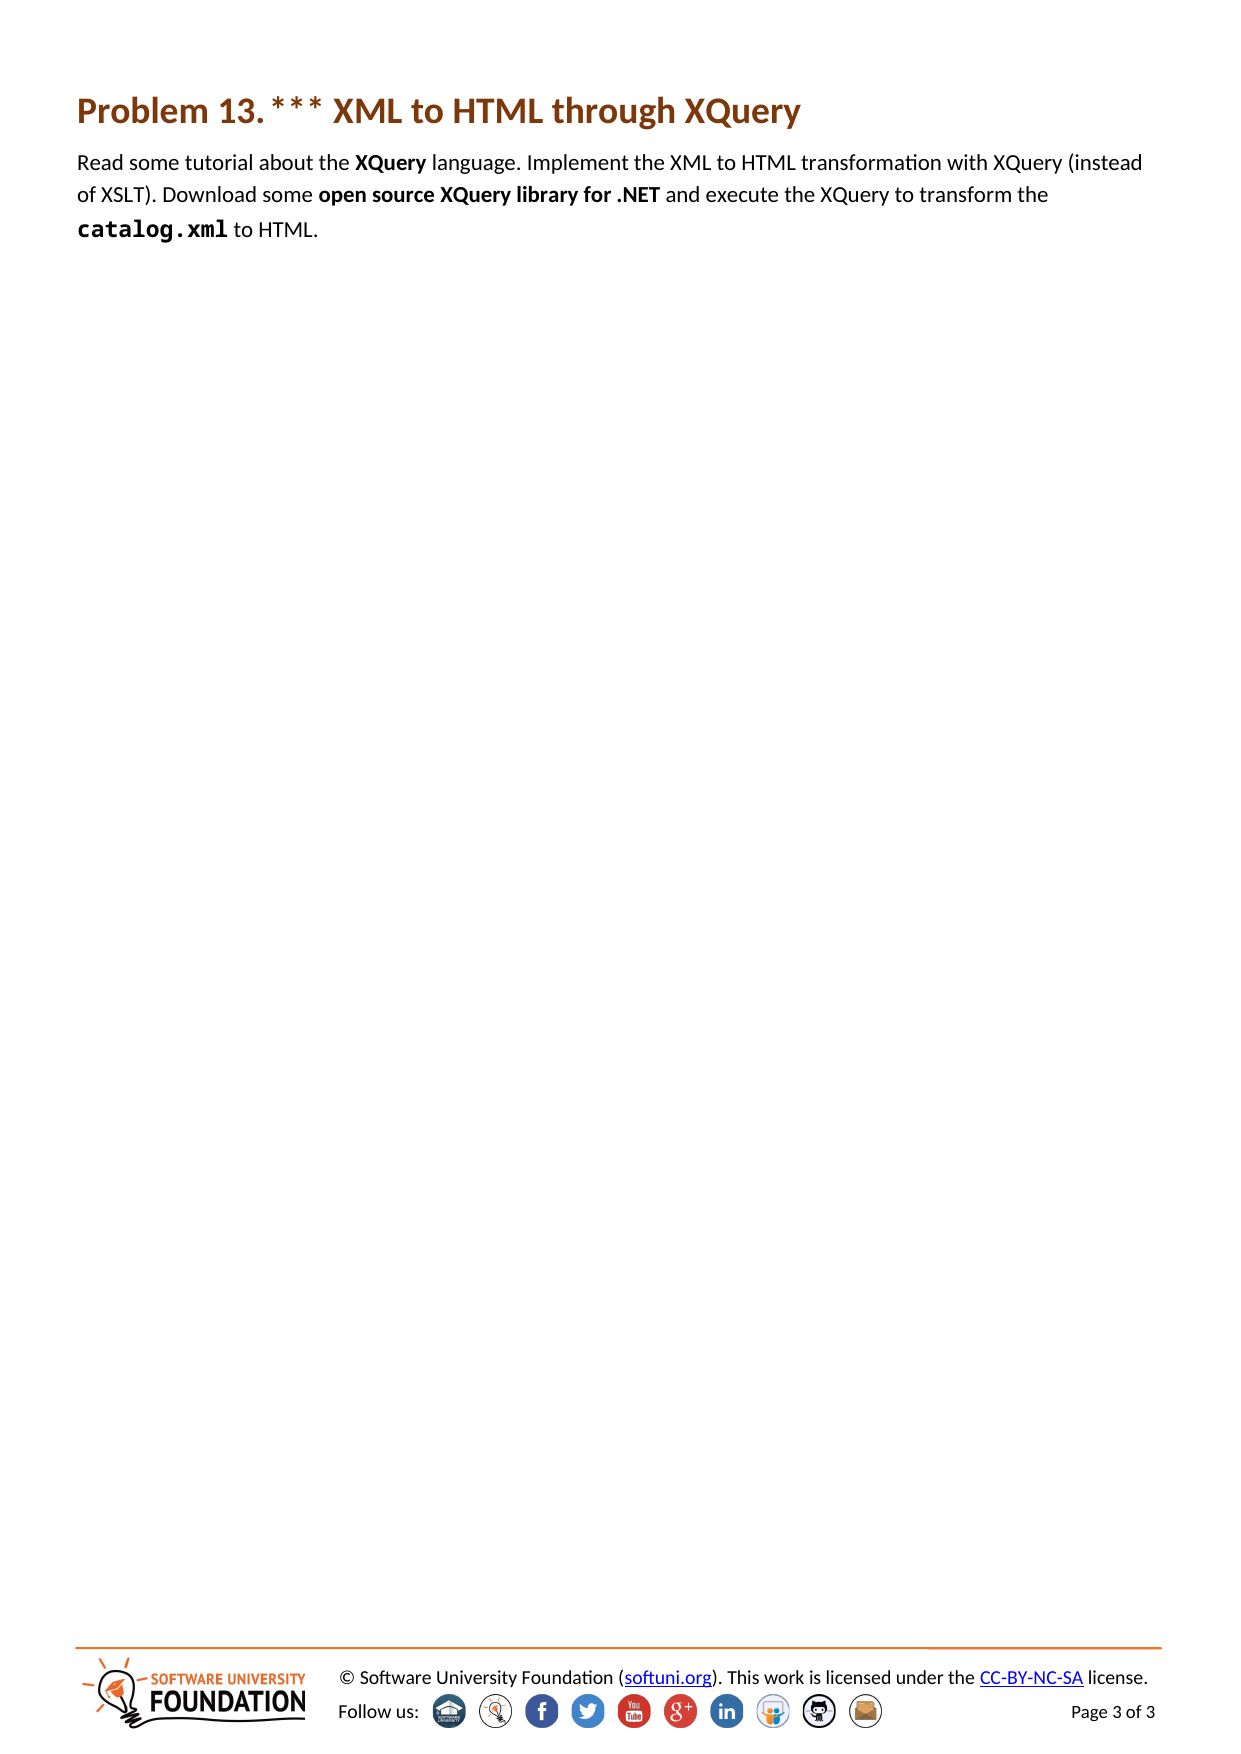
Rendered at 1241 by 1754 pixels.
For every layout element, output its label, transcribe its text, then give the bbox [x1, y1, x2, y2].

picture [81, 1656, 305, 1729]
picture [525, 1694, 559, 1728]
picture [849, 1694, 882, 1728]
picture [432, 1694, 466, 1728]
subtitle *** XML to HTML through XQuery [77, 87, 1163, 133]
picture [710, 1694, 744, 1728]
picture [756, 1694, 790, 1728]
picture [664, 1694, 697, 1728]
picture [571, 1694, 605, 1728]
picture [802, 1694, 836, 1728]
picture [479, 1694, 512, 1728]
picture [617, 1694, 651, 1728]
text Read some tutorial about the XQuery language. Implement the XML to HTML transformation with XQuery (instead of XSLT). Download some open source XQuery library for .NET and execute the XQuery to transform the catalog.xml to HTML. [77, 148, 1163, 244]
